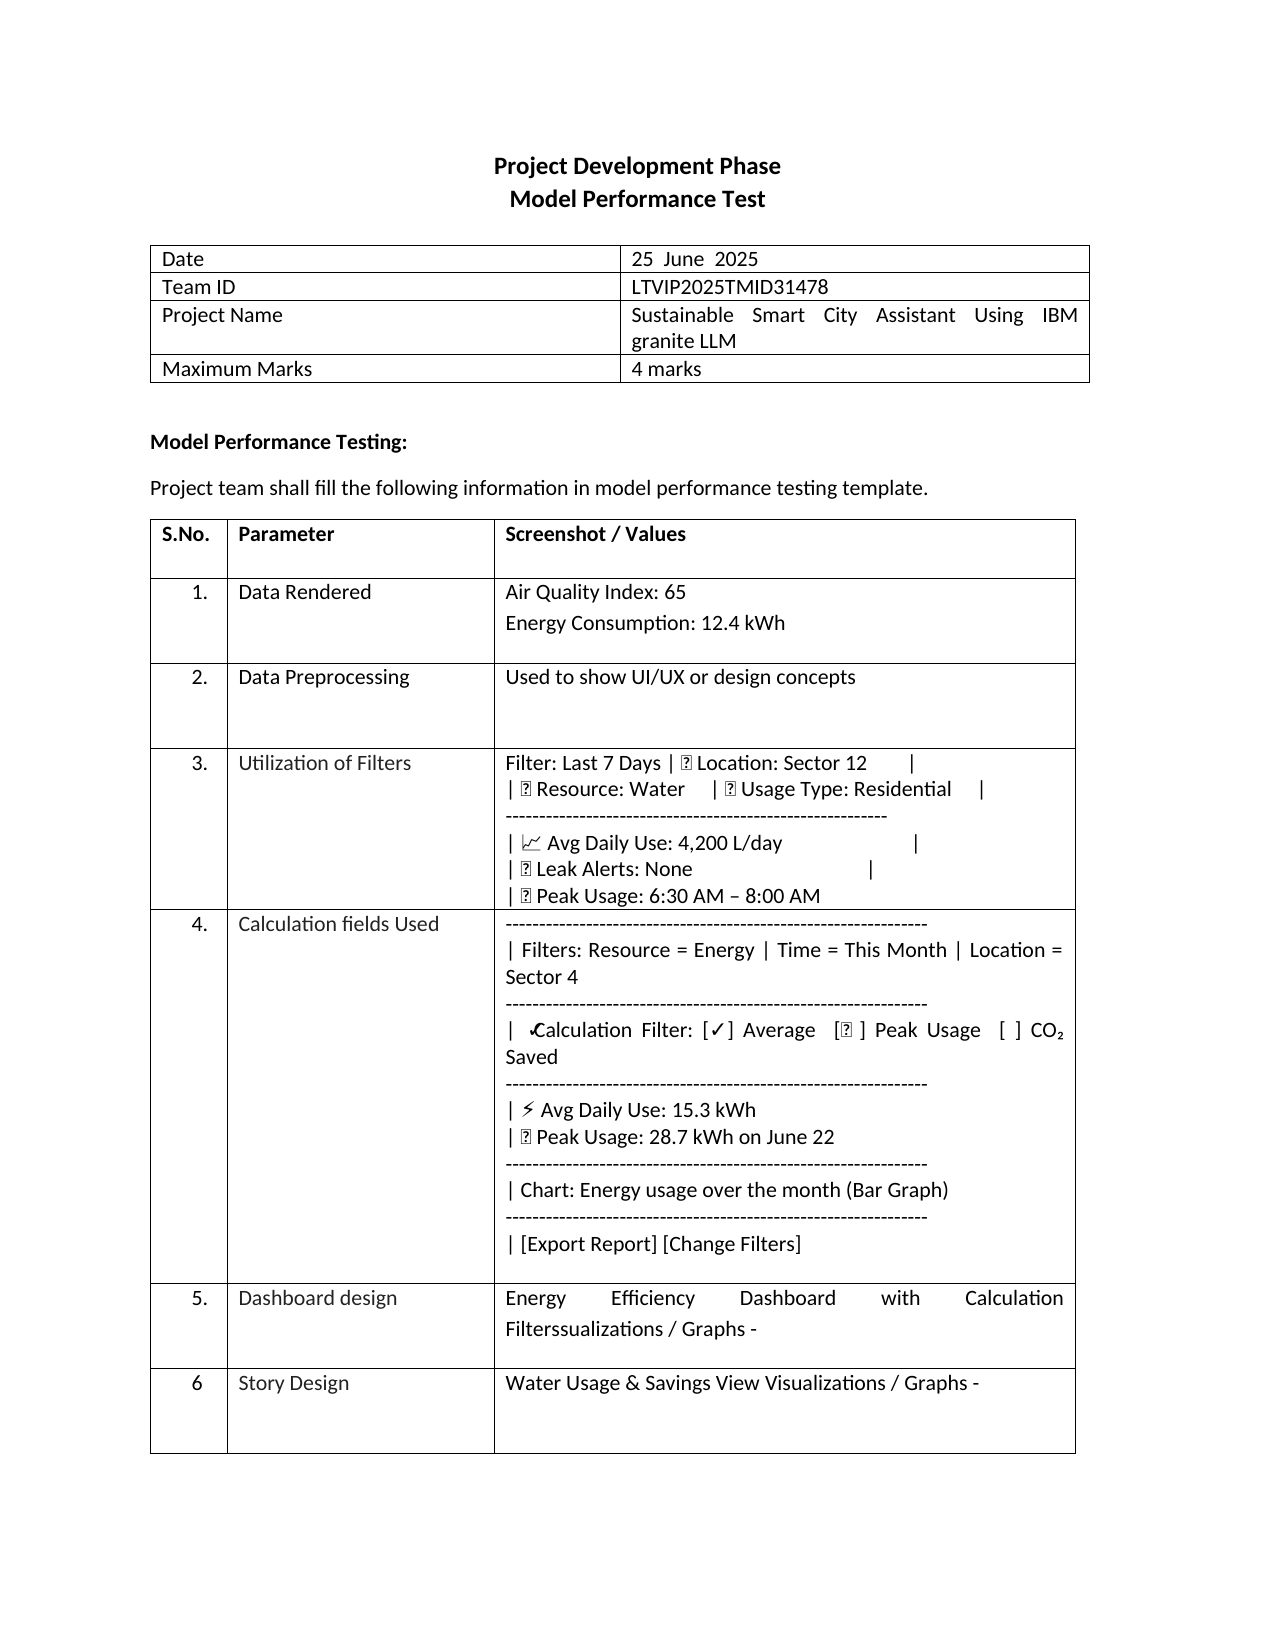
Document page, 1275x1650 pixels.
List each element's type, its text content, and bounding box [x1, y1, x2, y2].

table_cell Maximum Marks [151, 355, 620, 382]
text Model Performance Testing: [150, 428, 1125, 455]
table_cell 3. [151, 749, 227, 909]
table_cell Dashboard design [228, 1284, 494, 1368]
table_cell 4 marks [621, 355, 1089, 382]
table_cell Story Design [228, 1369, 494, 1453]
table_cell 5. [151, 1284, 227, 1368]
table_cell Water Usage & Savings View Visualizations / Graphs - [495, 1369, 1075, 1453]
text Project team shall fill the following information in model performance testing template. [150, 474, 1125, 501]
table_cell Data Preprocessing [228, 664, 494, 748]
text Model Performance Test [150, 183, 1125, 213]
table_cell Project Name [151, 301, 620, 354]
table_cell [151, 664, 227, 748]
table_cell Used to show UI/UX or design concepts [495, 664, 1075, 748]
table_cell Data Rendered [228, 579, 494, 662]
table_cell 6 [151, 1369, 227, 1453]
table_cell Calculation fields Used [228, 910, 494, 1283]
table_cell Team ID [151, 273, 620, 300]
table_header Screenshot / Values [495, 520, 1075, 577]
table_cell [151, 579, 227, 662]
table_header Parameter [228, 520, 494, 577]
text Project Development Phase [150, 150, 1125, 181]
table_cell Utilization of Filters [228, 749, 494, 909]
table_cell Energy Efficiency Dashboard with Calculation Filterssualizations / Graphs - [495, 1284, 1075, 1368]
table_header 25 June 2025 [621, 246, 1089, 272]
table_cell Sustainable Smart City Assistant Using IBM granite LLM [621, 301, 1089, 354]
table_cell LTVIP2025TMID31478 [621, 273, 1089, 300]
table_cell Air Quality Index: 65 Energy Consumption: 12.4 kWh [495, 579, 1075, 662]
table_cell Filter: Last 7 Days | 📍 Location: Sector 12 | | 📁 Resource: Water | 🏢 Usage Type: Residential | --------------------------------------------------------- | 📈 Avg Daily Use: 4,200 L/day | | 🚱 Leak Alerts: None | | 💧 Peak Usage: 6:30 AM – 8:00 AM [495, 749, 1075, 909]
table_header S.No. [151, 520, 227, 577]
table_header Date [151, 246, 620, 272]
table_cell --------------------------------------------------------------- | Filters: Resource = Energy | Time = This Month | Location = Sector 4 --------------------------------------------------------------- | ✅ Calculation Filter: [✓] Average [✓] Peak Usage [ ] CO₂ Saved --------------------------------------------------------------- | ⚡ Avg Daily Use: 15.3 kWh | 🔺 Peak Usage: 28.7 kWh on June 22 --------------------------------------------------------------- | Chart: Energy usage over the month (Bar Graph) --------------------------------------------------------------- | [Export Report] [Change Filters] [495, 910, 1075, 1283]
table_cell 4. [151, 910, 227, 1283]
